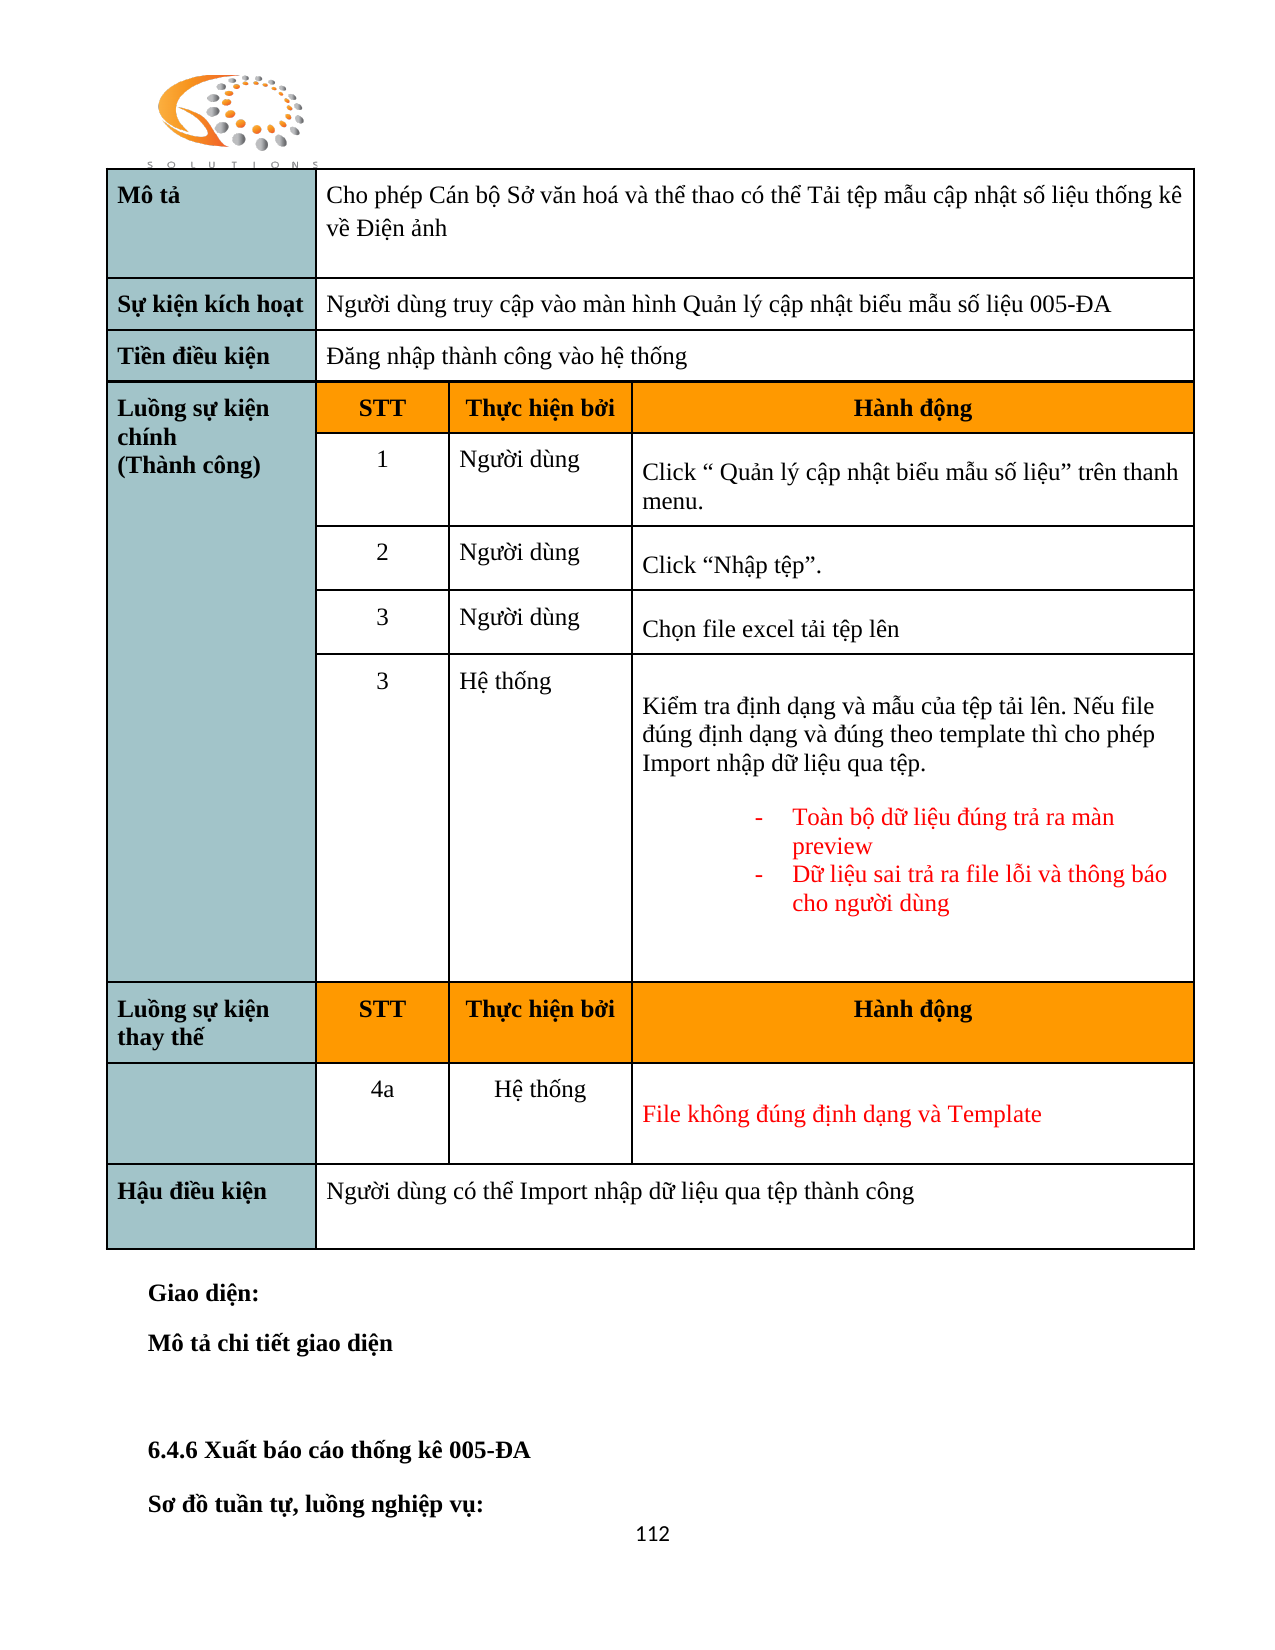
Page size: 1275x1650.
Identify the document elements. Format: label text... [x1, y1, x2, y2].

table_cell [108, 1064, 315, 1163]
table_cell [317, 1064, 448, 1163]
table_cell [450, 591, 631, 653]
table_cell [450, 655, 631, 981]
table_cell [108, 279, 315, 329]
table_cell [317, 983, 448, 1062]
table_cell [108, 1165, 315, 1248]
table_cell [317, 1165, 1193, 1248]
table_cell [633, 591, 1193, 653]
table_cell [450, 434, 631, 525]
text 6.4.6 Xuất báo cáo thống kê 005-ĐA [148, 1436, 1157, 1464]
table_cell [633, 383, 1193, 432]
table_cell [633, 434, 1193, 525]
text Mô tả chi tiết giao diện [148, 1328, 1157, 1357]
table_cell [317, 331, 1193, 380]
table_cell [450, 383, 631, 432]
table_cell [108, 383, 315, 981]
text Sơ đồ tuần tự, luồng nghiệp vụ: [148, 1489, 1157, 1518]
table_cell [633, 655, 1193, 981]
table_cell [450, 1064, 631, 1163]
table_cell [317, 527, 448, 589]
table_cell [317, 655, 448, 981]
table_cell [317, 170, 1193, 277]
picture [147, 75, 318, 168]
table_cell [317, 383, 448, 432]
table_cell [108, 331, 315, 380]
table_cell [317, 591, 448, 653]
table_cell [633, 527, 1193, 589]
text Giao diện: [148, 1278, 1157, 1307]
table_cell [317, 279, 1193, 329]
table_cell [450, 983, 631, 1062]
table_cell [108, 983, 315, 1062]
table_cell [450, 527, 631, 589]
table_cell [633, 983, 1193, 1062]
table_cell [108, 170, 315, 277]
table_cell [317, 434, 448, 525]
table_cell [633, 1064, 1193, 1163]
